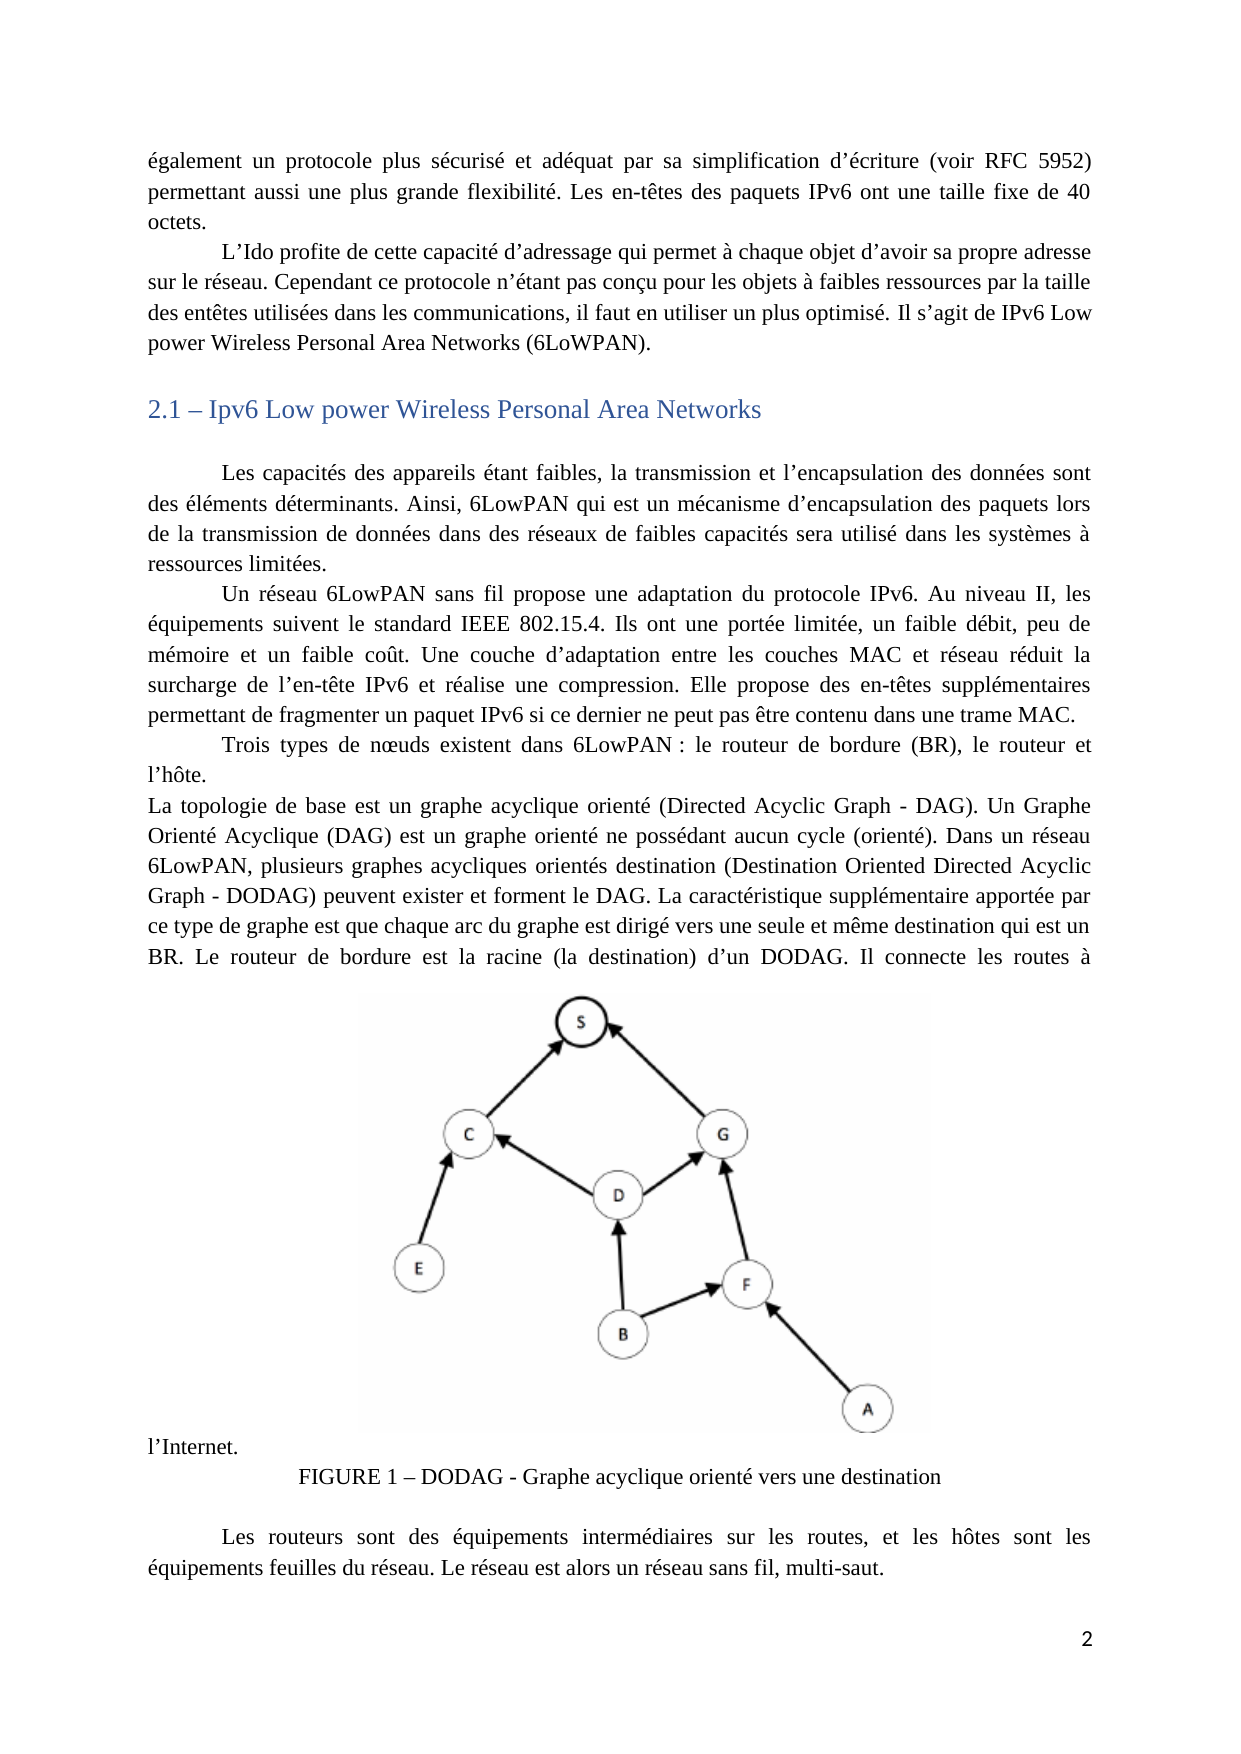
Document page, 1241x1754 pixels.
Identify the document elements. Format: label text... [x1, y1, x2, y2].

subtitle 2.1 – Ipv6 Low power Wireless Personal Area Networks [148, 393, 1093, 424]
text La topologie de base est un graphe acyclique orienté (Directed Acyclic Graph - DAG). Un Graphe Orienté Acyclique (DAG) est un graphe orienté ne possédant aucun cycle (orienté). Dans un réseau 6LowPAN, plusieurs graphes acycliques orientés destination (Destination Oriented Directed Acyclic Graph - DODAG) peuvent exister et forment le DAG. La caractéristique supplémentaire apportée par ce type de graphe est que chaque arc du graphe est dirigé vers une seule et même destination qui est un BR. Le routeur de bordure est la racine (la destination) d’un DODAG. Il connecte les routes à l’Internet. [148, 792, 1093, 1459]
text Trois types de nœuds existent dans 6LowPAN : le routeur de bordure (BR), le routeur et l’hôte. [148, 731, 1093, 788]
text Les routeurs sont des équipements intermédiaires sur les routes, et les hôtes sont les équipements feuilles du réseau. Le réseau est alors un réseau sans fil, multi-saut. [148, 1523, 1093, 1580]
text Un réseau 6LowPAN sans fil propose une adaptation du protocole IPv6. Au niveau II, les équipements suivent le standard IEEE 802.15.4. Ils ont une portée limitée, un faible débit, peu de mémoire et un faible coût. Une couche d’adaptation entre les couches MAC et réseau réduit la surcharge de l’en-tête IPv6 et réalise une compression. Elle propose des en-têtes supplémentaires permettant de fragmenter un paquet IPv6 si ce dernier ne peut pas être contenu dans une trame MAC. [148, 580, 1093, 727]
text Les capacités des appareils étant faibles, la transmission et l’encapsulation des données sont des éléments déterminants. Ainsi, 6LowPAN qui est un mécanisme d’encapsulation des paquets lors de la transmission de données dans des réseaux de faibles capacités sera utilisé dans les systèmes à ressources limitées. [148, 459, 1093, 576]
text FIGURE 1 – DODAG - Graphe acyclique orienté vers une destination [148, 1463, 1093, 1489]
